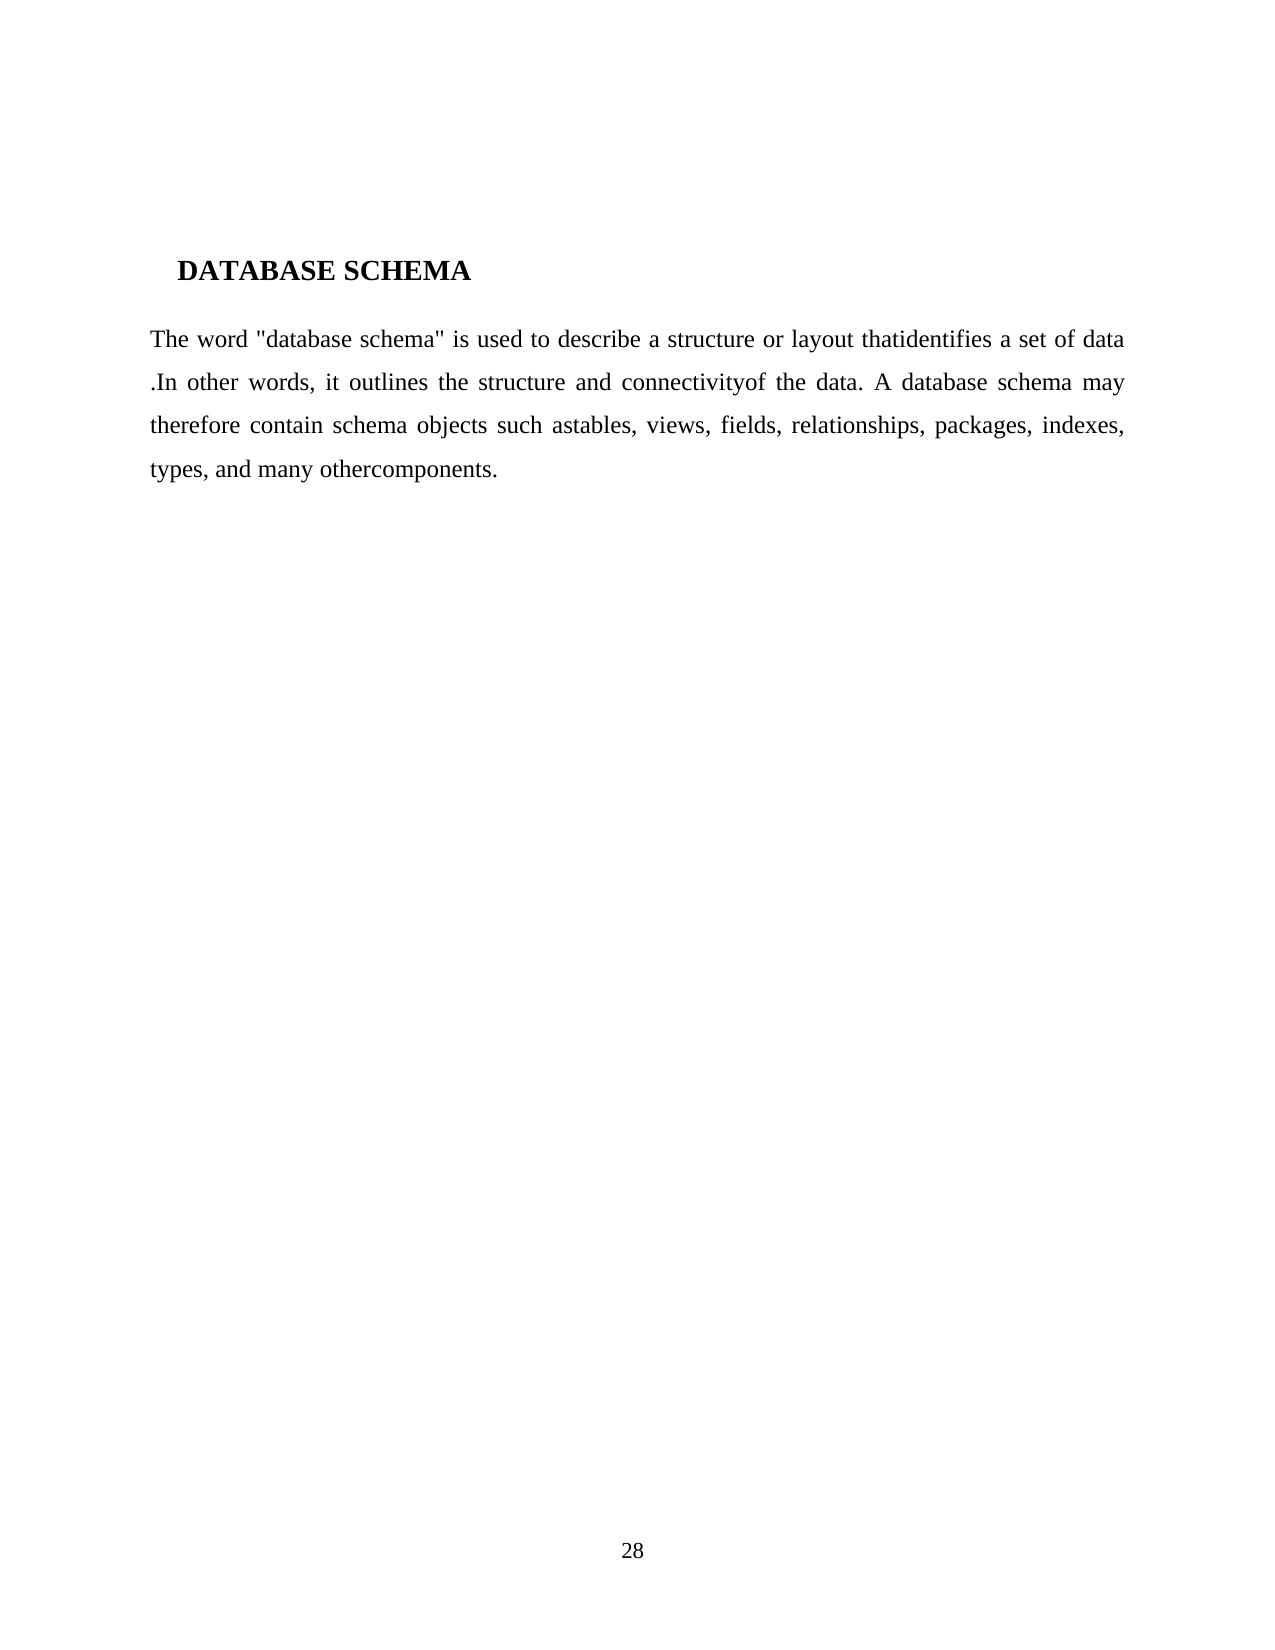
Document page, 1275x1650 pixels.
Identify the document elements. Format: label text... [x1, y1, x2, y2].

text The word "database schema" is used to describe a structure or layout thatidentifies a set of data .In other words, it outlines the structure and connectivityof the data. A database schema may therefore contain schema objects such astables, views, fields, relationships, packages, indexes, types, and many othercomponents. [150, 324, 1125, 482]
subtitle DATABASE SCHEMA [139, 253, 1210, 287]
